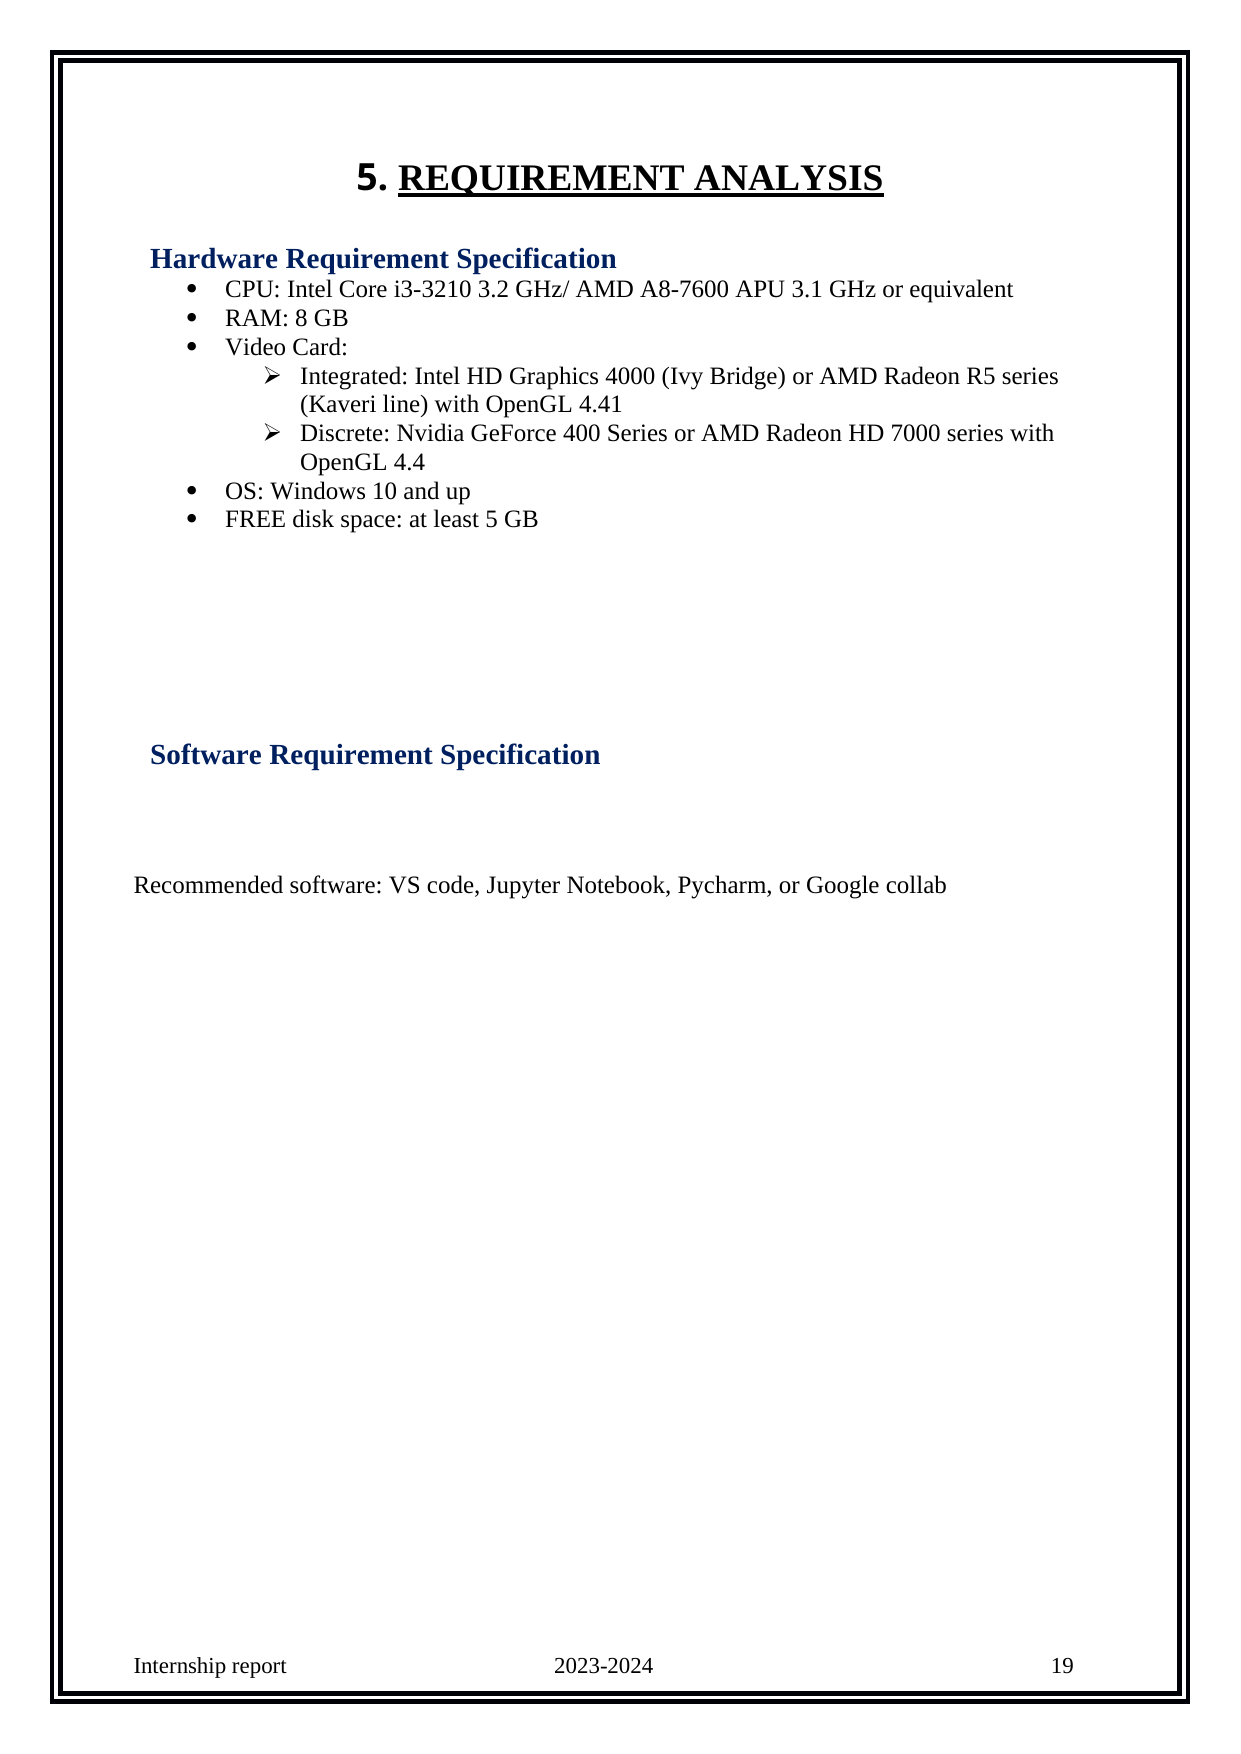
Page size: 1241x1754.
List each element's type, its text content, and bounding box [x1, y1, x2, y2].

list OS: Windows 10 and up [187, 476, 1113, 504]
subtitle Hardware Requirement Specification [150, 241, 1113, 274]
list Integrated: Intel HD Graphics 4000 (Ivy Bridge) or AMD Radeon R5 series (Kaveri line) with OpenGL 4.41 [262, 361, 1113, 418]
text 5. REQUIREMENT ANALYSIS [356, 151, 1113, 202]
text Recommended software: VS code, Jupyter Notebook, Pycharm, or Google collab [133, 870, 1113, 899]
list Discrete: Nvidia GeForce 400 Series or AMD Radeon HD 7000 series with OpenGL 4.4 [262, 418, 1113, 476]
list FREE disk space: at least 5 GB [187, 504, 1113, 533]
list CPU: Intel Core i3-3210 3.2 GHz/ AMD A8-7600 APU 3.1 GHz or equivalent [187, 274, 1113, 303]
list RAM: 8 GB [187, 303, 1113, 332]
subtitle Software Requirement Specification [150, 737, 1113, 771]
list Video Card: [187, 332, 1113, 361]
